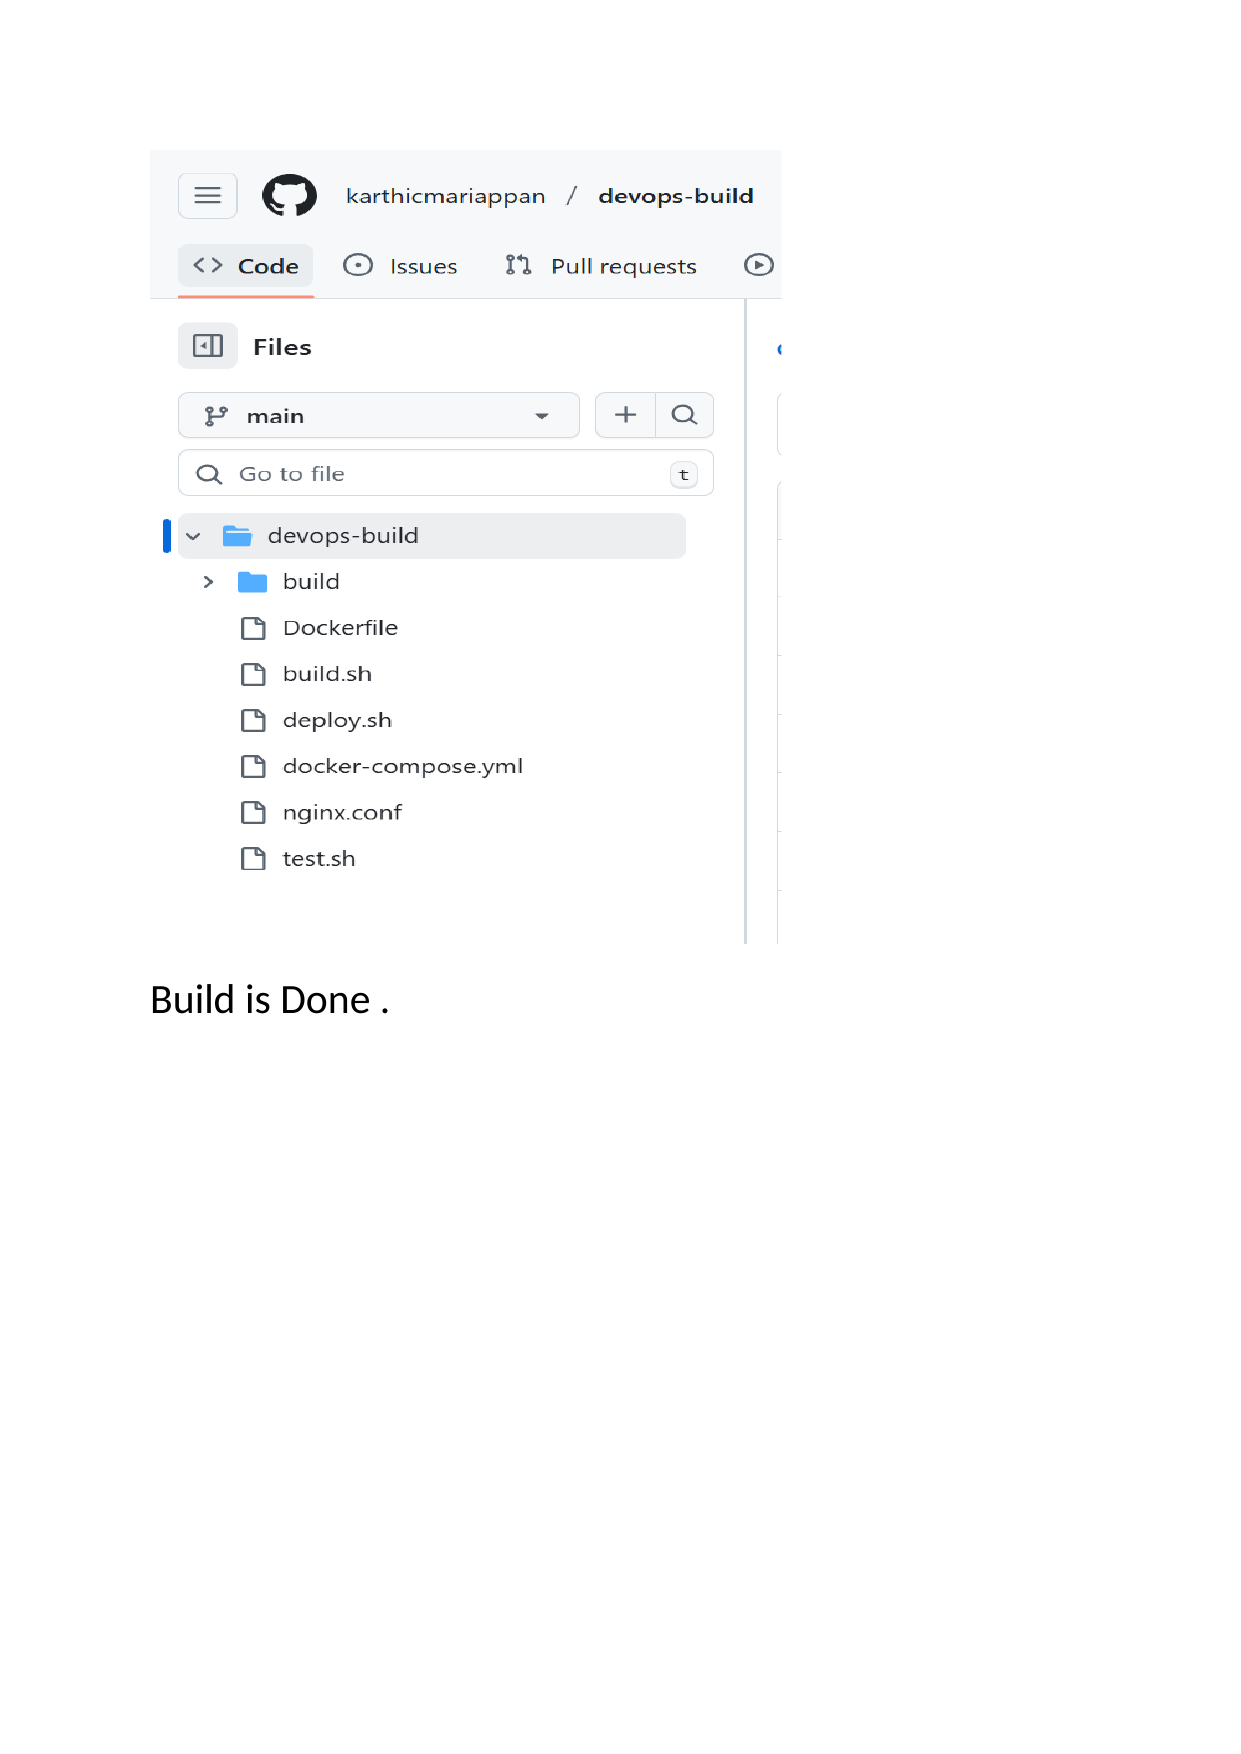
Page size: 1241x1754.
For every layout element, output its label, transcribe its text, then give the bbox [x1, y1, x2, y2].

text Build is Done . [150, 973, 1090, 1023]
picture [150, 150, 782, 944]
